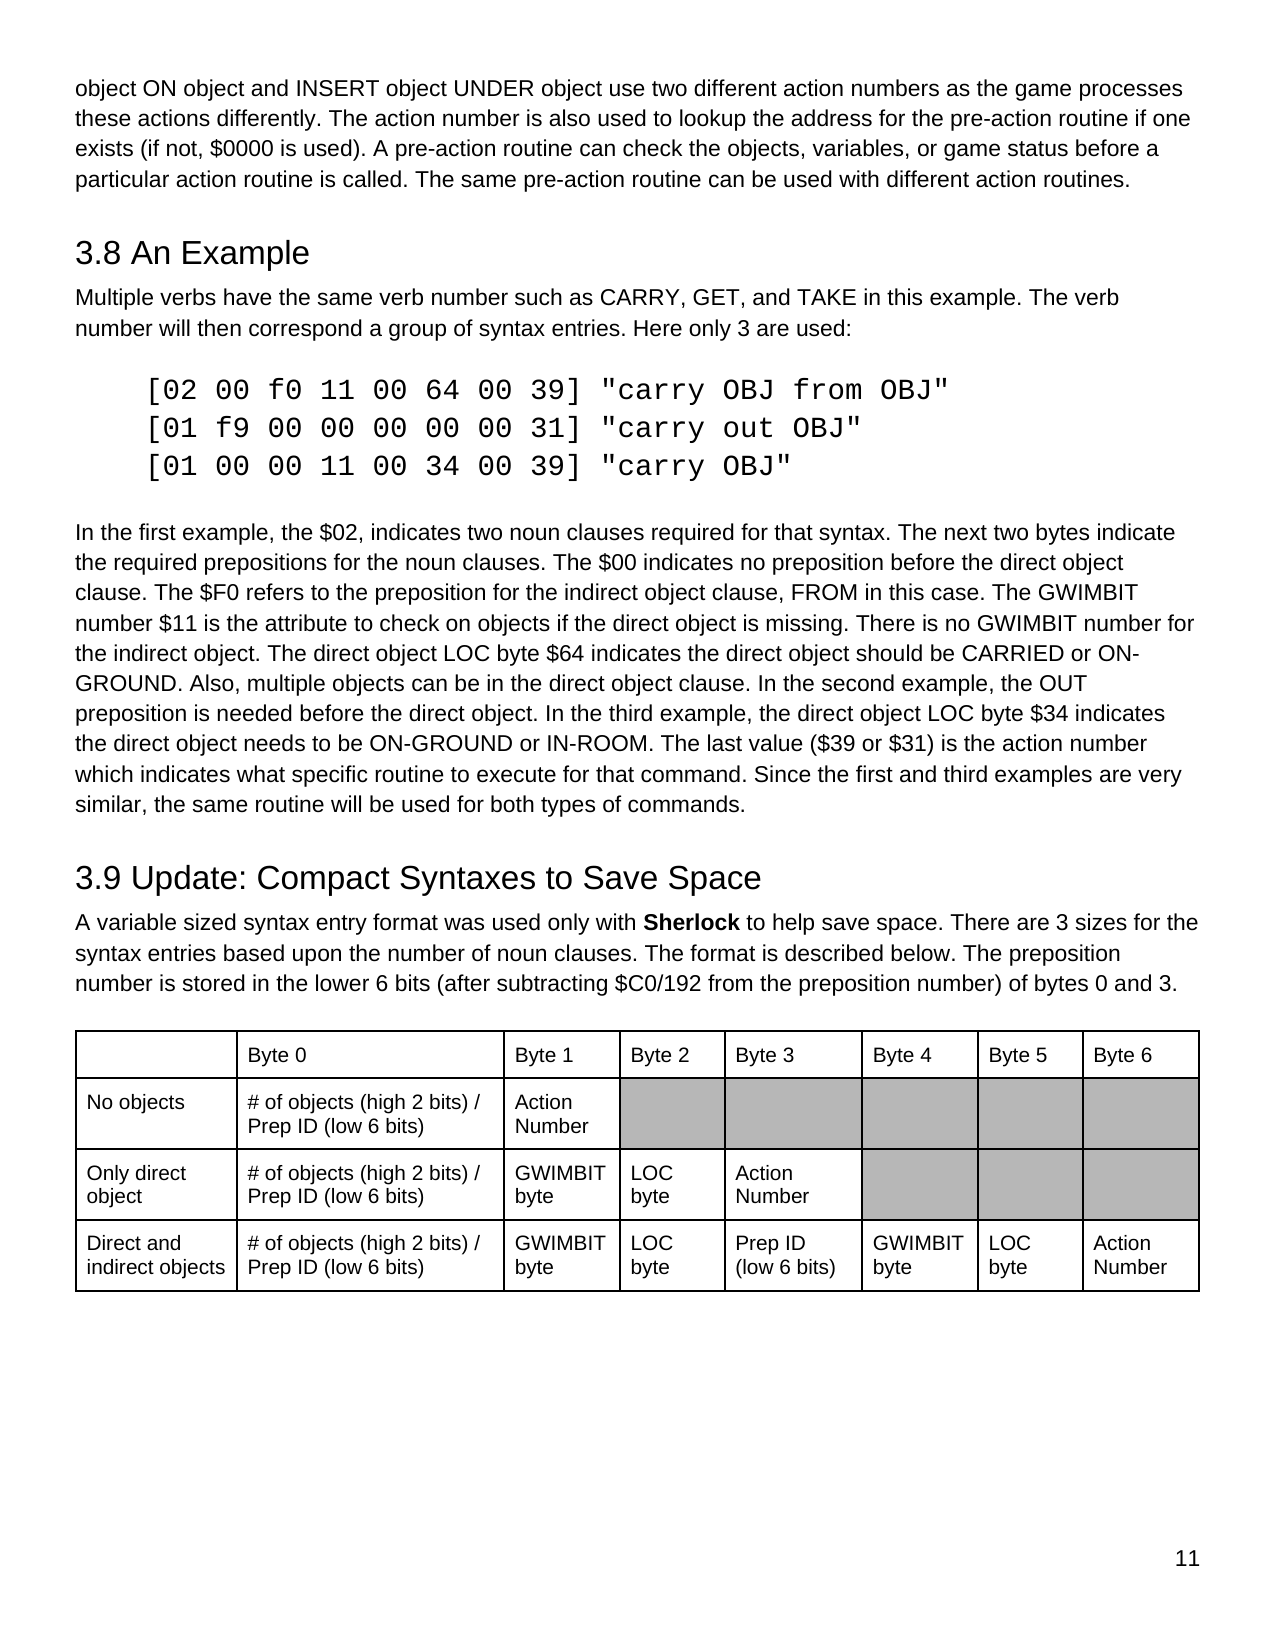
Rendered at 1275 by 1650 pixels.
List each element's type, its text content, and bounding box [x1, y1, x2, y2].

table_header Byte 2 [621, 1032, 724, 1077]
table_cell Only direct object [77, 1150, 236, 1219]
table_header Byte 0 [238, 1032, 503, 1077]
table_cell LOC byte [621, 1150, 724, 1219]
table_cell # of objects (high 2 bits) / Prep ID (low 6 bits) [238, 1079, 503, 1148]
table_header Byte 5 [979, 1032, 1082, 1077]
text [75, 75, 1200, 192]
table_header Byte 4 [863, 1032, 977, 1077]
text Multiple verbs have the same verb number such as CARRY, GET, and TAKE in this example. The verb number will then correspond a group of syntax entries. Here only 3 are used: [75, 284, 1200, 341]
table_cell GWIMBIT byte [863, 1221, 977, 1289]
text [01 00 00 11 00 34 00 39] "carry OBJ" [75, 451, 1200, 484]
table_cell Action Number [1084, 1221, 1198, 1289]
table_header Byte 1 [505, 1032, 619, 1077]
table_cell [979, 1079, 1082, 1148]
table_cell Prep ID (low 6 bits) [726, 1221, 861, 1289]
table_cell Direct and indirect objects [77, 1221, 236, 1289]
table_cell Action Number [726, 1150, 861, 1219]
table_cell [726, 1079, 861, 1148]
table_cell [863, 1079, 977, 1148]
table_header Byte 3 [726, 1032, 861, 1077]
table_cell [1084, 1079, 1198, 1148]
table_cell No objects [77, 1079, 236, 1148]
table_cell # of objects (high 2 bits) / Prep ID (low 6 bits) [238, 1221, 503, 1289]
table_cell GWIMBIT byte [505, 1150, 619, 1219]
table_cell Action Number [505, 1079, 619, 1148]
table_cell [1084, 1150, 1198, 1219]
table_cell # of objects (high 2 bits) / Prep ID (low 6 bits) [238, 1150, 503, 1219]
table_cell GWIMBIT byte [505, 1221, 619, 1289]
table_cell [979, 1150, 1082, 1219]
text A variable sized syntax entry format was used only with Sherlock to help save space. There are 3 sizes for the syntax entries based upon the number of noun clauses. The format is described below. The preposition number is stored in the lower 6 bits (after subtracting $C0/192 from the preposition number) of bytes 0 and 3. [75, 909, 1200, 996]
table_cell LOC byte [621, 1221, 724, 1289]
text [01 f9 00 00 00 00 00 31] "carry out OBJ" [75, 413, 1200, 446]
subtitle 3.8 An Example [75, 233, 1200, 272]
table_cell LOC byte [979, 1221, 1082, 1289]
text [02 00 f0 11 00 64 00 39] "carry OBJ from OBJ" [75, 375, 1200, 408]
table_header [77, 1032, 236, 1077]
subtitle 3.9 Update: Compact Syntaxes to Save Space [75, 858, 1200, 897]
table_cell [863, 1150, 977, 1219]
table_header Byte 6 [1084, 1032, 1198, 1077]
table_cell [621, 1079, 724, 1148]
text In the first example, the $02, indicates two noun clauses required for that syntax. The next two bytes indicate the required prepositions for the noun clauses. The $00 indicates no preposition before the direct object clause. The $F0 refers to the preposition for the indirect object clause, FROM in this case. The GWIMBIT number $11 is the attribute to check on objects if the direct object is missing. There is no GWIMBIT number for the indirect object. The direct object LOC byte $64 indicates the direct object should be CARRIED or ON-GROUND. Also, multiple objects can be in the direct object clause. In the second example, the OUT preposition is needed before the direct object. In the third example, the direct object LOC byte $34 indicates the direct object needs to be ON-GROUND or IN-ROOM. The last value ($39 or $31) is the action number which indicates what specific routine to execute for that command. Since the first and third examples are very similar, the same routine will be used for both types of commands. [75, 519, 1200, 817]
